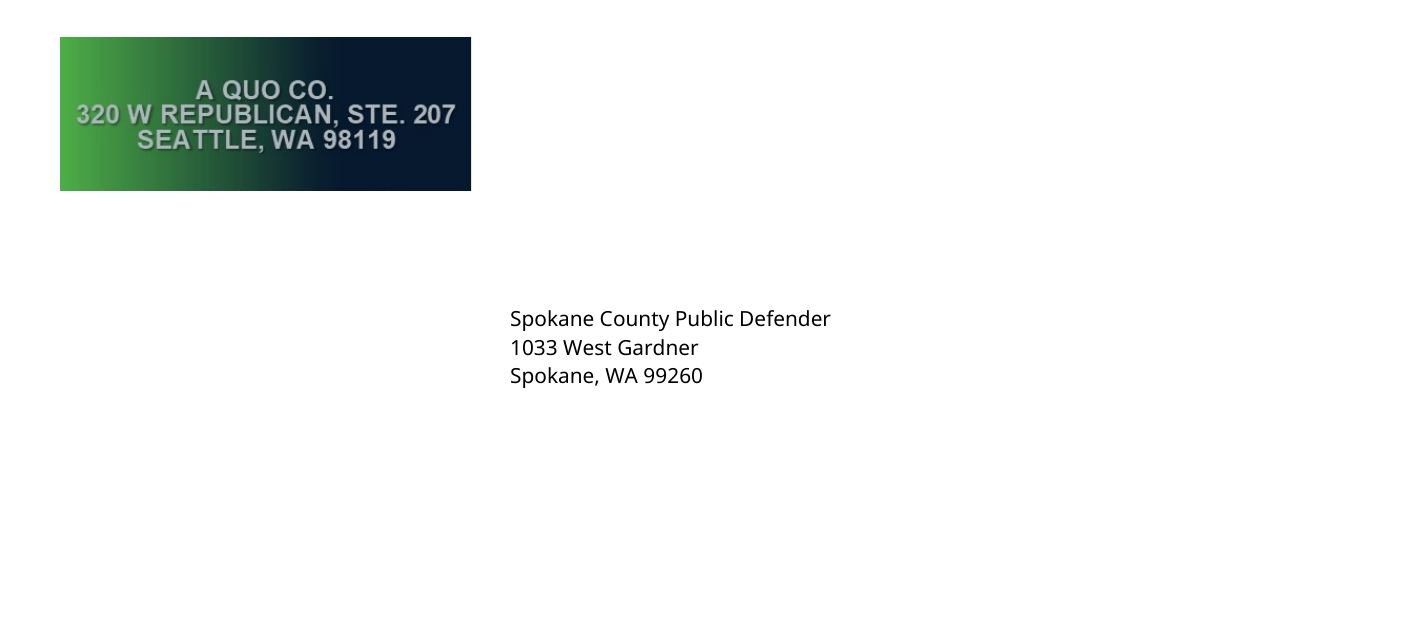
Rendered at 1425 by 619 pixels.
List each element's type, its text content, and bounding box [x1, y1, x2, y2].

text 1033 West Gardner [60, 333, 1350, 361]
text Spokane County Public Defender [60, 304, 1350, 333]
picture [60, 37, 472, 191]
text Spokane, WA 99260 [60, 361, 1350, 390]
